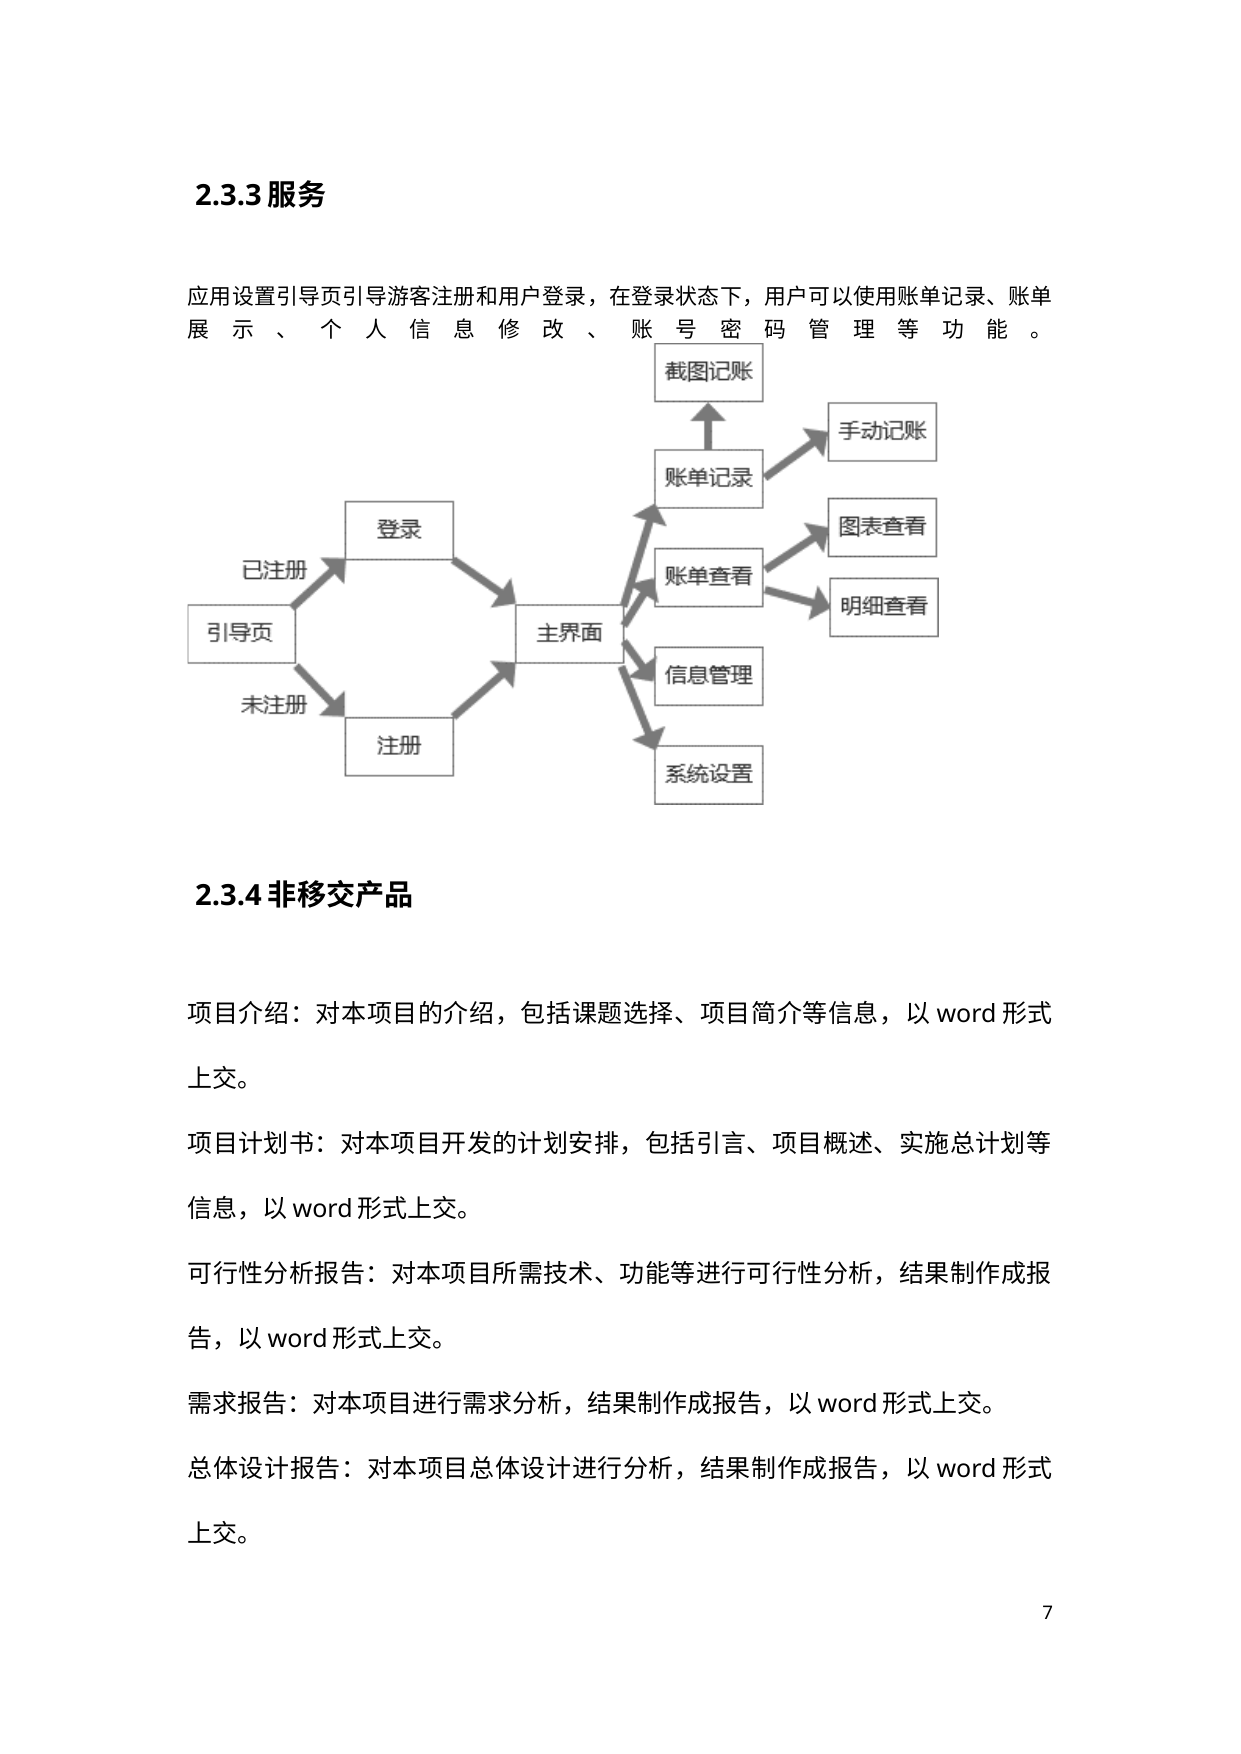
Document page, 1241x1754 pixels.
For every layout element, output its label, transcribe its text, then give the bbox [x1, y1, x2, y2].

text 可行性分析报告：对本项目所需技术、功能等进行可行性分析，结果制作成报告，以word形式上交。 [187, 1239, 1053, 1369]
subtitle 2.3.3服务 [187, 160, 1053, 225]
text 需求报告：对本项目进行需求分析，结果制作成报告，以word形式上交。 [187, 1369, 1053, 1434]
subtitle 2.3.4非移交产品 [187, 860, 1053, 925]
text 项目计划书：对本项目开发的计划安排，包括引言、项目概述、实施总计划等信息，以word形式上交。 [187, 1109, 1053, 1239]
picture [187, 343, 939, 805]
text 项目介绍：对本项目的介绍，包括课题选择、项目简介等信息，以word形式上交。 [187, 979, 1053, 1109]
text 总体设计报告：对本项目总体设计进行分析，结果制作成报告，以word形式上交。 [187, 1434, 1053, 1564]
